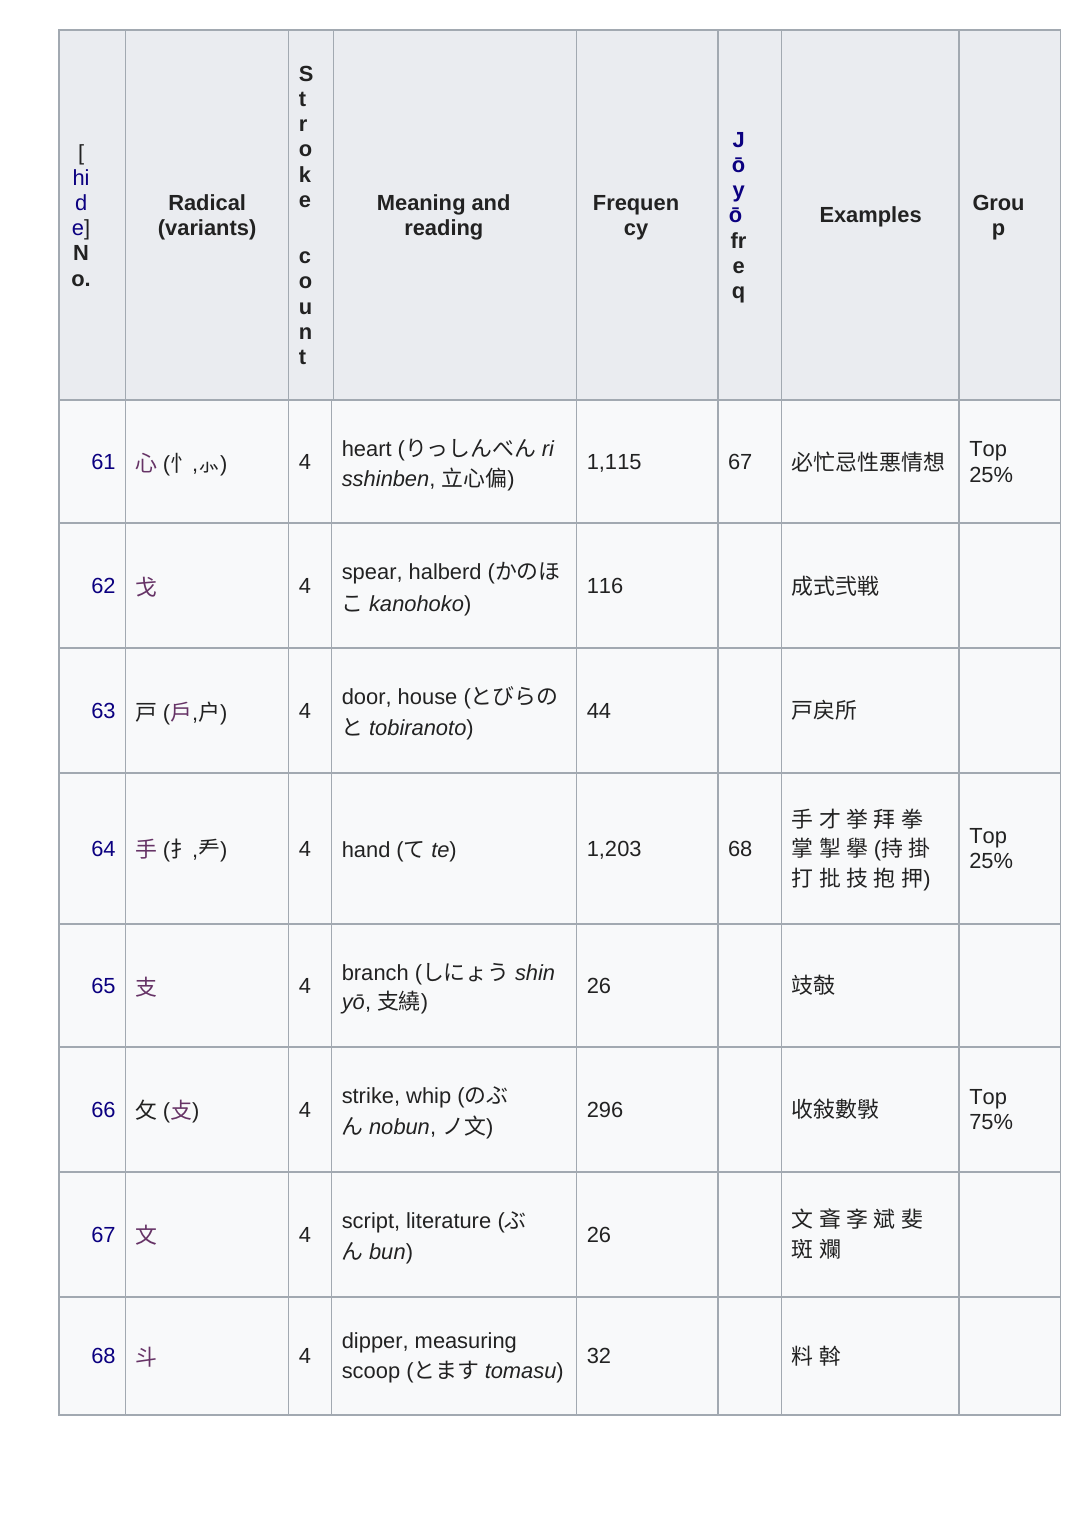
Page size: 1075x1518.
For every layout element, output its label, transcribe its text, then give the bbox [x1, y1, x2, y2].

table_cell 62 [60, 524, 125, 647]
table_header Stroke count [289, 31, 333, 399]
table_cell heart (りっしんべん risshinben, 立心偏) [332, 401, 576, 522]
table_header Meaning and reading [334, 31, 576, 399]
table_cell 4 [289, 401, 331, 522]
table_cell 手 (扌,龵) [126, 774, 288, 923]
table_cell 67 [719, 401, 781, 522]
table_cell [960, 925, 1060, 1046]
table_header Radical (variants) [126, 31, 288, 399]
table_cell [960, 1173, 1060, 1296]
table_cell dipper, measuring scoop (とます tomasu) [332, 1298, 576, 1414]
table_cell 成式弐戦 [782, 524, 958, 647]
table_cell spear, halberd (かのほこ kanohoko) [332, 524, 576, 647]
table_cell 65 [60, 925, 125, 1046]
table_cell [960, 524, 1060, 647]
table_cell [719, 1298, 781, 1414]
table_cell 4 [289, 774, 331, 923]
table_cell [719, 1173, 781, 1296]
table_cell 26 [577, 925, 717, 1046]
table_cell 心 (忄,⺗) [126, 401, 288, 522]
table_cell door, house (とびらのと tobiranoto) [332, 649, 576, 772]
table_cell Top 25% [960, 774, 1060, 923]
table_header Group [960, 31, 1060, 399]
table_header Frequency [577, 31, 717, 399]
table_cell script, literature (ぶん bun) [332, 1173, 576, 1296]
table_cell 料 斡 [782, 1298, 958, 1414]
table_cell 1,203 [577, 774, 717, 923]
table_header Jōyō freq [719, 31, 781, 399]
table_cell hand (て te) [332, 774, 576, 923]
table_cell 1,115 [577, 401, 717, 522]
table_cell 4 [289, 649, 331, 772]
table_cell 戈 [126, 524, 288, 647]
table_cell 4 [289, 1048, 331, 1171]
table_cell [719, 649, 781, 772]
table_cell branch (しにょう shinyō, 支繞) [332, 925, 576, 1046]
table_header Examples [782, 31, 958, 399]
table_cell 61 [60, 401, 125, 522]
table_cell [960, 649, 1060, 772]
table_cell 68 [60, 1298, 125, 1414]
table_cell 必忙忌性悪情想 [782, 401, 958, 522]
table_cell 支 [126, 925, 288, 1046]
table_cell 4 [289, 1173, 331, 1296]
table_cell 64 [60, 774, 125, 923]
table_cell 66 [60, 1048, 125, 1171]
table_cell 44 [577, 649, 717, 772]
table_cell 4 [289, 925, 331, 1046]
table_cell 4 [289, 524, 331, 647]
table_cell 63 [60, 649, 125, 772]
table_cell [719, 1048, 781, 1171]
table_cell 攵 (攴) [126, 1048, 288, 1171]
table_cell 攱攲 [782, 925, 958, 1046]
table_cell Top 25% [960, 401, 1060, 522]
table_cell 68 [719, 774, 781, 923]
table_cell 文 斊 斈 斌 斐 斑 斕 [782, 1173, 958, 1296]
table_cell Top 75% [960, 1048, 1060, 1171]
table_cell 116 [577, 524, 717, 647]
table_cell [719, 524, 781, 647]
table_cell 32 [577, 1298, 717, 1414]
table_cell 戸 (戶,户) [126, 649, 288, 772]
table_cell 4 [289, 1298, 331, 1414]
table_cell 文 [126, 1173, 288, 1296]
table_cell 296 [577, 1048, 717, 1171]
table_header [hide]No. [60, 31, 125, 399]
table_cell [960, 1298, 1060, 1414]
table_cell 斗 [126, 1298, 288, 1414]
table_cell 收敍數斅 [782, 1048, 958, 1171]
table_cell 67 [60, 1173, 125, 1296]
table_cell 戸戻所 [782, 649, 958, 772]
table_cell strike, whip (のぶん nobun, ノ文) [332, 1048, 576, 1171]
table_cell 26 [577, 1173, 717, 1296]
table_cell [719, 925, 781, 1046]
table_cell 手 才 挙 拜 拳 掌 掣 擧 (持 掛 打 批 技 抱 押) [782, 774, 958, 923]
